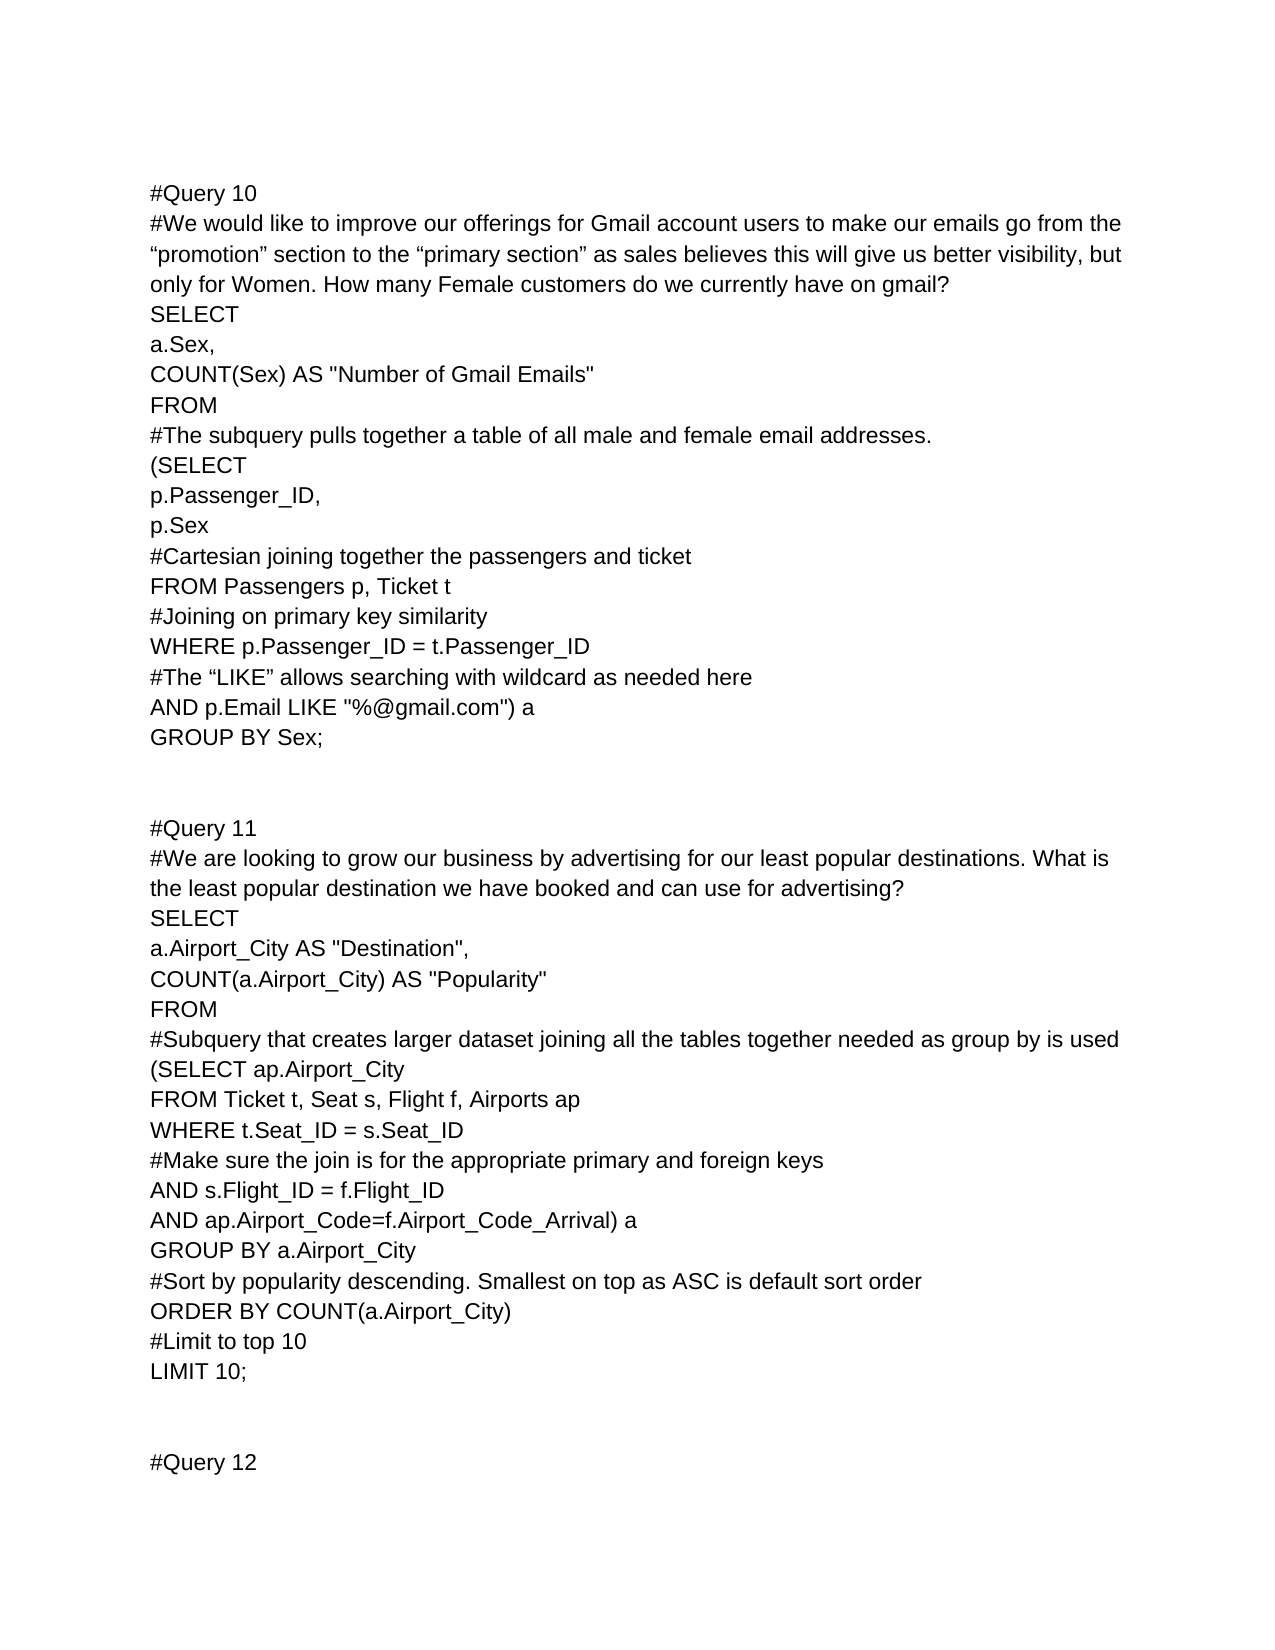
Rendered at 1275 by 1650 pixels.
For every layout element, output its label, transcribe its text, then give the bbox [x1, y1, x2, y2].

text p.Passenger_ID, [150, 482, 1125, 509]
text #The “LIKE” allows searching with wildcard as needed here [150, 663, 1125, 690]
text FROM Ticket t, Seat s, Flight f, Airports ap [150, 1086, 1125, 1113]
text (SELECT [150, 452, 1125, 478]
text #Query 12 [150, 1449, 1125, 1475]
text GROUP BY a.Airport_City [150, 1237, 1125, 1264]
text FROM Passengers p, Ticket t [150, 573, 1125, 599]
text #Joining on primary key similarity [150, 603, 1125, 629]
text COUNT(a.Airport_City) AS "Popularity" [150, 966, 1125, 992]
text AND ap.Airport_Code=f.Airport_Code_Arrival) a [150, 1207, 1125, 1234]
text SELECT [150, 301, 1125, 327]
text #Sort by popularity descending. Smallest on top as ASC is default sort order [150, 1268, 1125, 1294]
text GROUP BY Sex; [150, 724, 1125, 750]
text #Subquery that creates larger dataset joining all the tables together needed as group by is used [150, 1026, 1125, 1052]
text #Query 11 [150, 814, 1125, 841]
text FROM [150, 392, 1125, 418]
text AND s.Flight_ID = f.Flight_ID [150, 1177, 1125, 1203]
text (SELECT ap.Airport_City [150, 1056, 1125, 1083]
text #Query 10 [150, 180, 1125, 207]
text #Limit to top 10 [150, 1328, 1125, 1354]
text p.Sex [150, 512, 1125, 539]
text #Cartesian joining together the passengers and ticket [150, 543, 1125, 569]
text FROM [150, 996, 1125, 1022]
text WHERE p.Passenger_ID = t.Passenger_ID [150, 633, 1125, 660]
text AND p.Email LIKE "%@gmail.com") a [150, 694, 1125, 720]
text a.Sex, [150, 331, 1125, 358]
text #Make sure the join is for the appropriate primary and foreign keys [150, 1147, 1125, 1173]
text SELECT [150, 905, 1125, 932]
text WHERE t.Seat_ID = s.Seat_ID [150, 1117, 1125, 1143]
text ORDER BY COUNT(a.Airport_City) [150, 1298, 1125, 1324]
text LIMIT 10; [150, 1358, 1125, 1385]
text a.Airport_City AS "Destination", [150, 935, 1125, 962]
text #We are looking to grow our business by advertising for our least popular destinations. What is the least popular destination we have booked and can use for advertising? [150, 845, 1125, 901]
text #We would like to improve our offerings for Gmail account users to make our emails go from the “promotion” section to the “primary section” as sales believes this will give us better visibility, but only for Women. How many Female customers do we currently have on gmail? [150, 210, 1125, 297]
text #The subquery pulls together a table of all male and female email addresses. [150, 422, 1125, 448]
text COUNT(Sex) AS "Number of Gmail Emails" [150, 361, 1125, 388]
